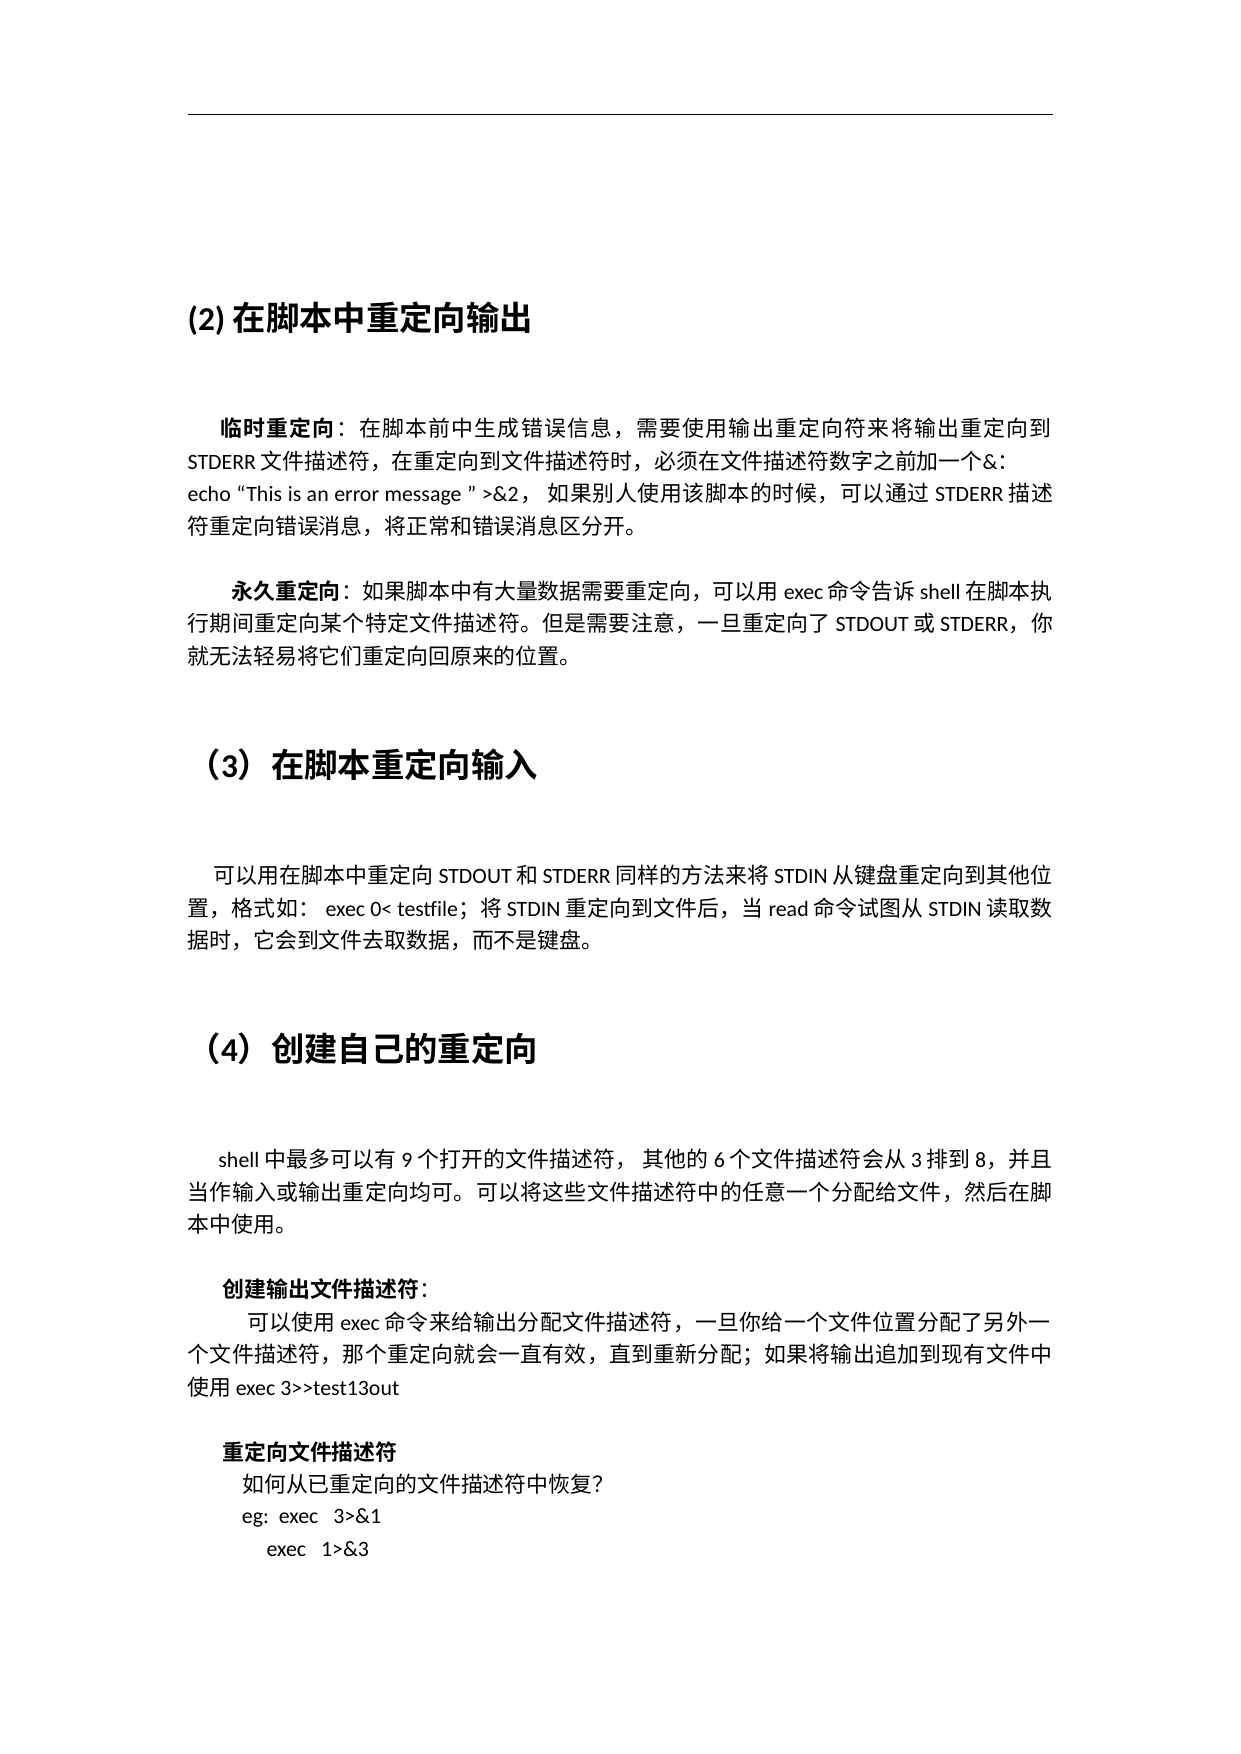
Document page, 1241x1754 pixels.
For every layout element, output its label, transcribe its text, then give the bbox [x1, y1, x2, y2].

text 可以用在脚本中重定向STDOUT和STDERR同样的方法来将STDIN从键盘重定向到其他位置，格式如： exec 0< testfile；将STDIN重定向到文件后，当read命令试图从STDIN读取数据时，它会到文件去取数据，而不是键盘。 [187, 858, 1053, 955]
text exec 1>&3 [187, 1532, 1053, 1564]
text eg: exec 3>&1 [187, 1499, 1053, 1532]
subtitle (2) 在脚本中重定向输出 [187, 284, 1053, 349]
text 临时重定向：在脚本前中生成错误信息，需要使用输出重定向符来将输出重定向到STDERR文件描述符，在重定向到文件描述符时，必须在文件描述符数字之前加一个&： [187, 411, 1053, 476]
text 重定向文件描述符 [187, 1434, 1053, 1467]
text 可以使用exec命令来给输出分配文件描述符，一旦你给一个文件位置分配了另外一个文件描述符，那个重定向就会一直有效，直到重新分配；如果将输出追加到现有文件中，使用exec 3>>test13out [187, 1304, 1053, 1402]
text echo “This is an error message ” >&2， 如果别人使用该脚本的时候，可以通过STDERR描述符重定向错误消息，将正常和错误消息区分开。 [187, 476, 1053, 541]
subtitle （4）创建自己的重定向 [187, 1015, 1053, 1080]
subtitle （3）在脚本重定向输入 [187, 731, 1053, 796]
text 创建输出文件描述符： [187, 1272, 1053, 1304]
text shell中最多可以有9个打开的文件描述符， 其他的6个文件描述符会从3排到8，并且当作输入或输出重定向均可。可以将这些文件描述符中的任意一个分配给文件，然后在脚本中使用。 [187, 1142, 1053, 1239]
text 如何从已重定向的文件描述符中恢复？ [187, 1467, 1053, 1499]
text 永久重定向：如果脚本中有大量数据需要重定向，可以用exec命令告诉shell在脚本执行期间重定向某个特定文件描述符。但是需要注意，一旦重定向了STDOUT或STDERR，你就无法轻易将它们重定向回原来的位置。 [187, 573, 1053, 671]
